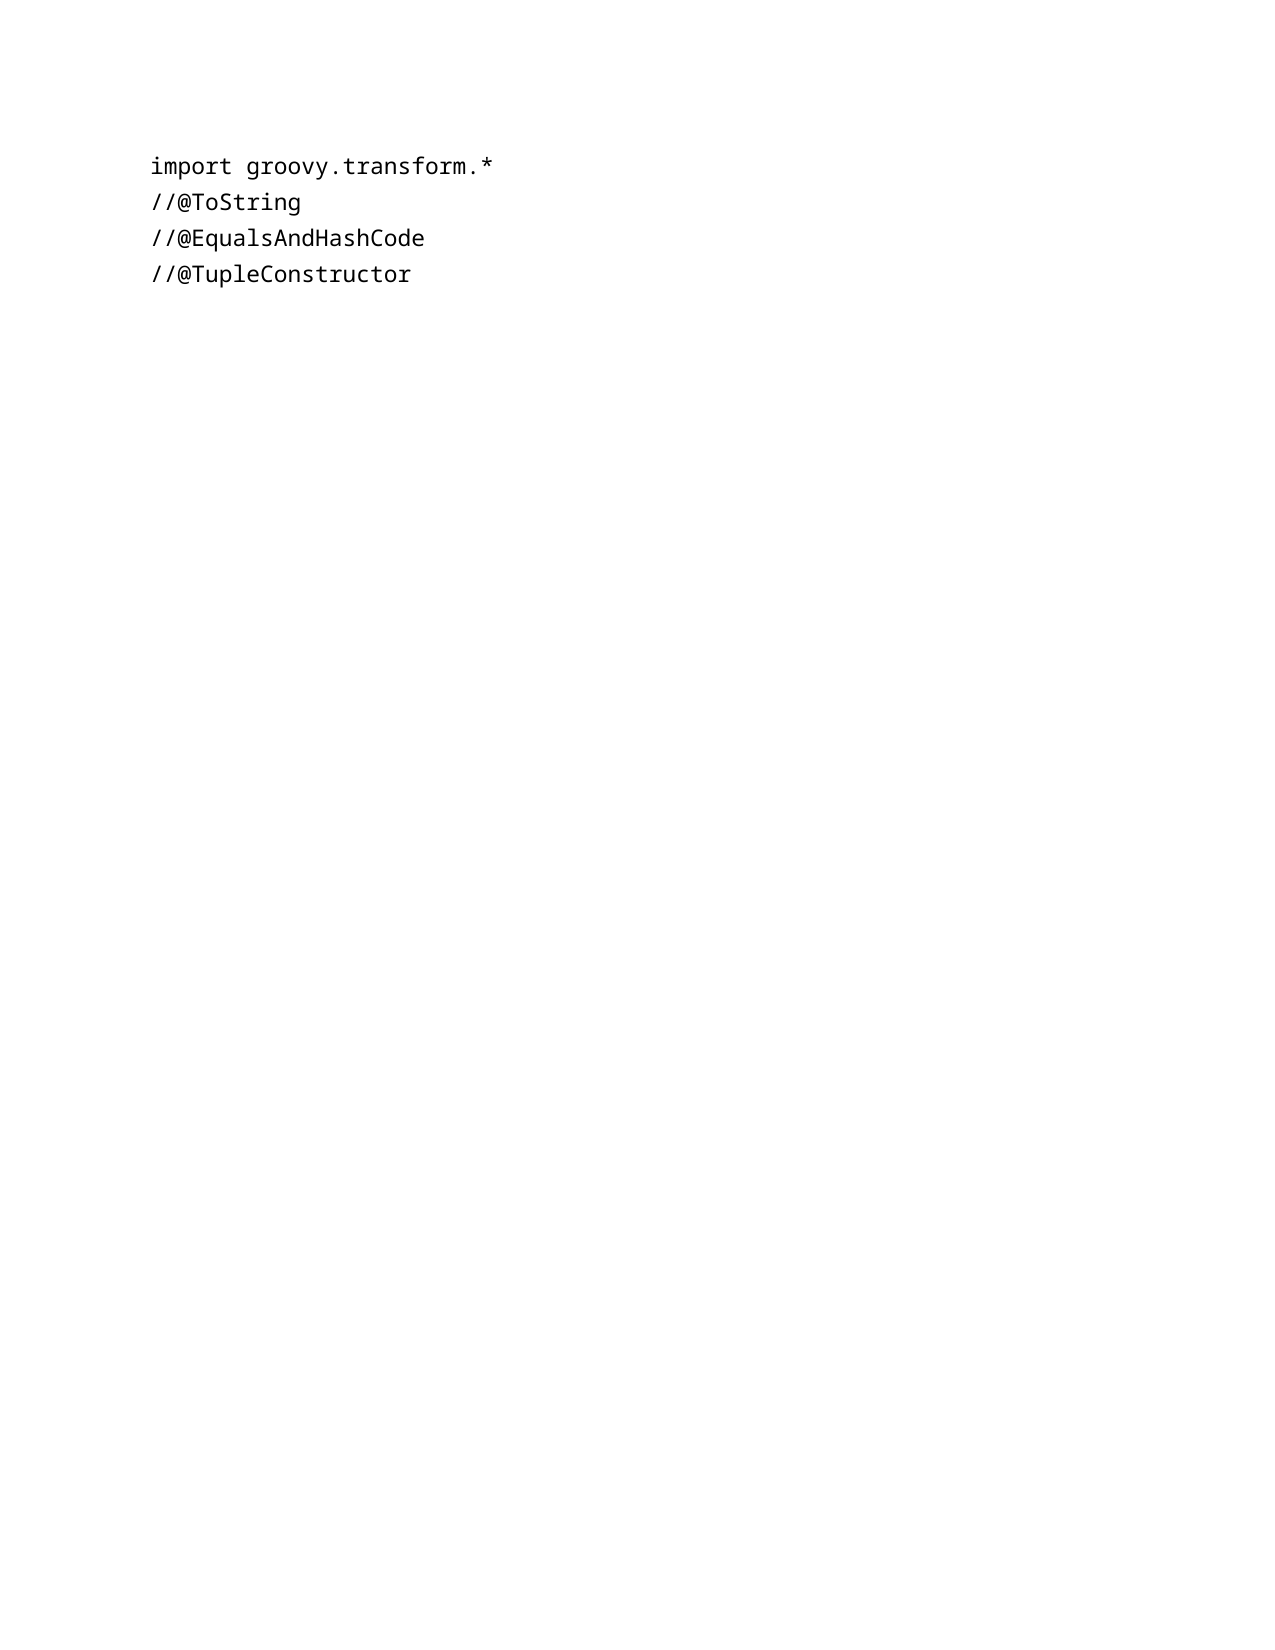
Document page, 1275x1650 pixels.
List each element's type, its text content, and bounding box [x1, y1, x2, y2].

subtitle //@TupleConstructor [150, 258, 1125, 289]
subtitle //@EqualsAndHashCode [150, 222, 1125, 253]
subtitle //@ToString [150, 186, 1125, 217]
subtitle import groovy.transform.* [150, 150, 1125, 181]
